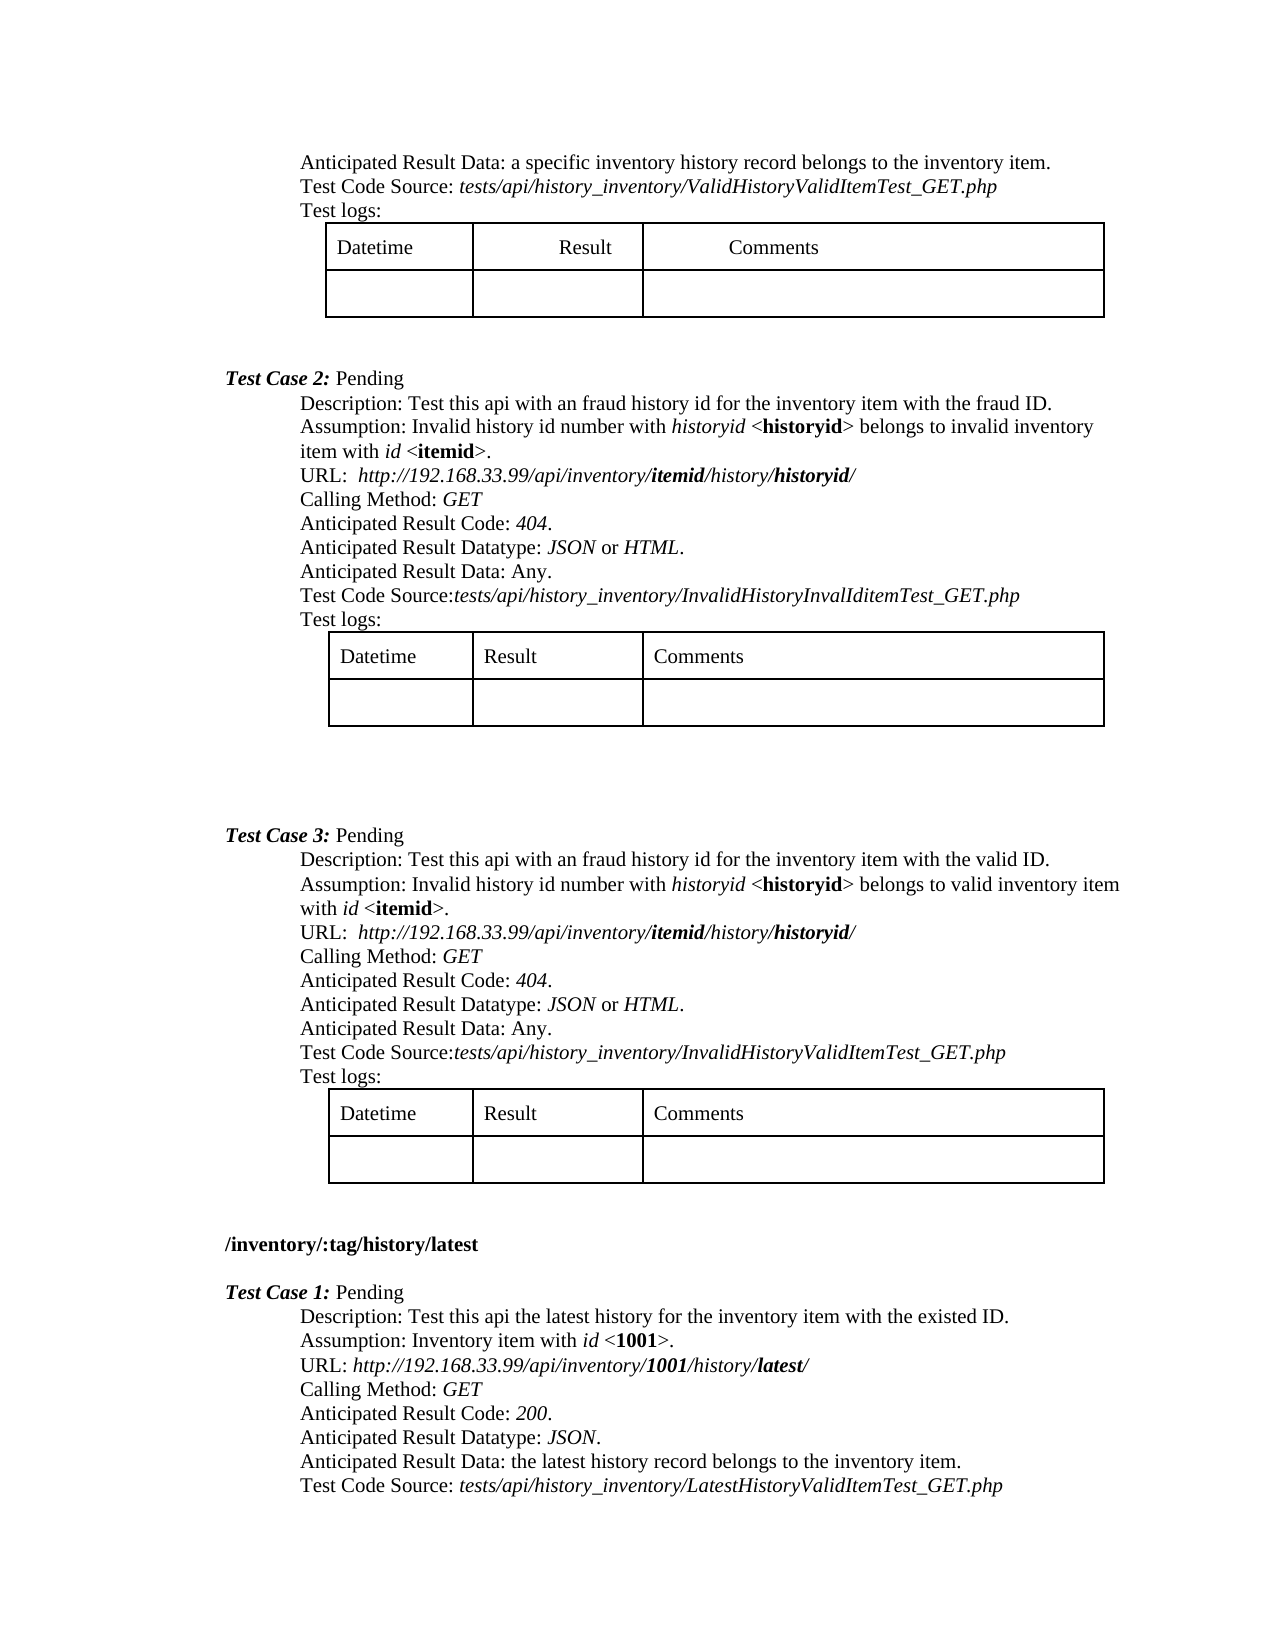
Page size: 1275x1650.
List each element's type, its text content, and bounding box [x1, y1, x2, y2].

table_header Datetime [327, 224, 472, 269]
text Test Case 3: Pending [225, 823, 1125, 847]
text Test Code Source: tests/api/history_inventory/ValidHistoryValidItemTest_GET.php [300, 174, 1125, 198]
table_header Comments [644, 633, 1103, 678]
table_header Result [474, 633, 642, 678]
text Anticipated Result Datatype: JSON or HTML. [300, 992, 1125, 1016]
text URL: http://192.168.33.99/api/inventory/itemid/history/historyid/ [300, 919, 1125, 944]
text Test logs: [300, 1064, 1125, 1088]
text Test Code Source:tests/api/history_inventory/InvalidHistoryValidItemTest_GET.php [300, 1040, 1125, 1064]
text URL: http://192.168.33.99/api/inventory/itemid/history/historyid/ [300, 463, 1125, 487]
text Description: Test this api the latest history for the inventory item with the existed ID. [300, 1304, 1125, 1328]
table_cell [644, 271, 1103, 316]
text Anticipated Result Code: 200. [300, 1401, 1125, 1425]
table_cell [644, 680, 1103, 725]
text Anticipated Result Data: Any. [300, 559, 1125, 583]
table_header Comments [644, 1090, 1103, 1135]
table_cell [644, 1137, 1103, 1182]
table_header Result [474, 1090, 642, 1135]
text Anticipated Result Code: 404. [300, 511, 1125, 535]
text Test Case 2: Pending [225, 366, 1125, 390]
text Assumption: Invalid history id number with historyid <historyid> belongs to valid inventory item with id <itemid>. [300, 871, 1125, 919]
text Test Code Source:tests/api/history_inventory/InvalidHistoryInvalIditemTest_GET.php [300, 583, 1125, 607]
table_header Datetime [330, 1090, 472, 1135]
table_cell [330, 1137, 472, 1182]
text Anticipated Result Data: a specific inventory history record belongs to the inventory item. [300, 150, 1125, 174]
table_header Comments [644, 224, 1103, 269]
table_header Result [474, 224, 642, 269]
text Test logs: [300, 198, 1125, 222]
table_cell [474, 680, 642, 725]
table_cell [474, 271, 642, 316]
text Test Code Source: tests/api/history_inventory/LatestHistoryValidItemTest_GET.php [300, 1473, 1125, 1497]
text Anticipated Result Datatype: JSON. [300, 1425, 1125, 1449]
text Assumption: Invalid history id number with historyid <historyid> belongs to invalid inventory item with id <itemid>. [300, 414, 1125, 463]
text Anticipated Result Datatype: JSON or HTML. [300, 535, 1125, 559]
text Test Case 1: Pending [225, 1280, 1125, 1304]
table_cell [327, 271, 472, 316]
text Calling Method: GET [300, 1377, 1125, 1401]
text Calling Method: GET [300, 487, 1125, 511]
text Test logs: [300, 607, 1125, 631]
text Anticipated Result Data: Any. [300, 1016, 1125, 1040]
text Anticipated Result Data: the latest history record belongs to the inventory item. [300, 1449, 1125, 1473]
text Description: Test this api with an fraud history id for the inventory item with the fraud ID. [300, 390, 1125, 414]
text /inventory/:tag/history/latest [225, 1232, 1125, 1256]
text Calling Method: GET [300, 944, 1125, 968]
text Anticipated Result Code: 404. [300, 968, 1125, 992]
table_cell [474, 1137, 642, 1182]
text URL: http://192.168.33.99/api/inventory/1001/history/latest/ [300, 1352, 1125, 1377]
table_cell [330, 680, 472, 725]
table_header Datetime [330, 633, 472, 678]
text Description: Test this api with an fraud history id for the inventory item with the valid ID. [300, 847, 1125, 871]
text Assumption: Inventory item with id <1001>. [300, 1328, 1125, 1352]
